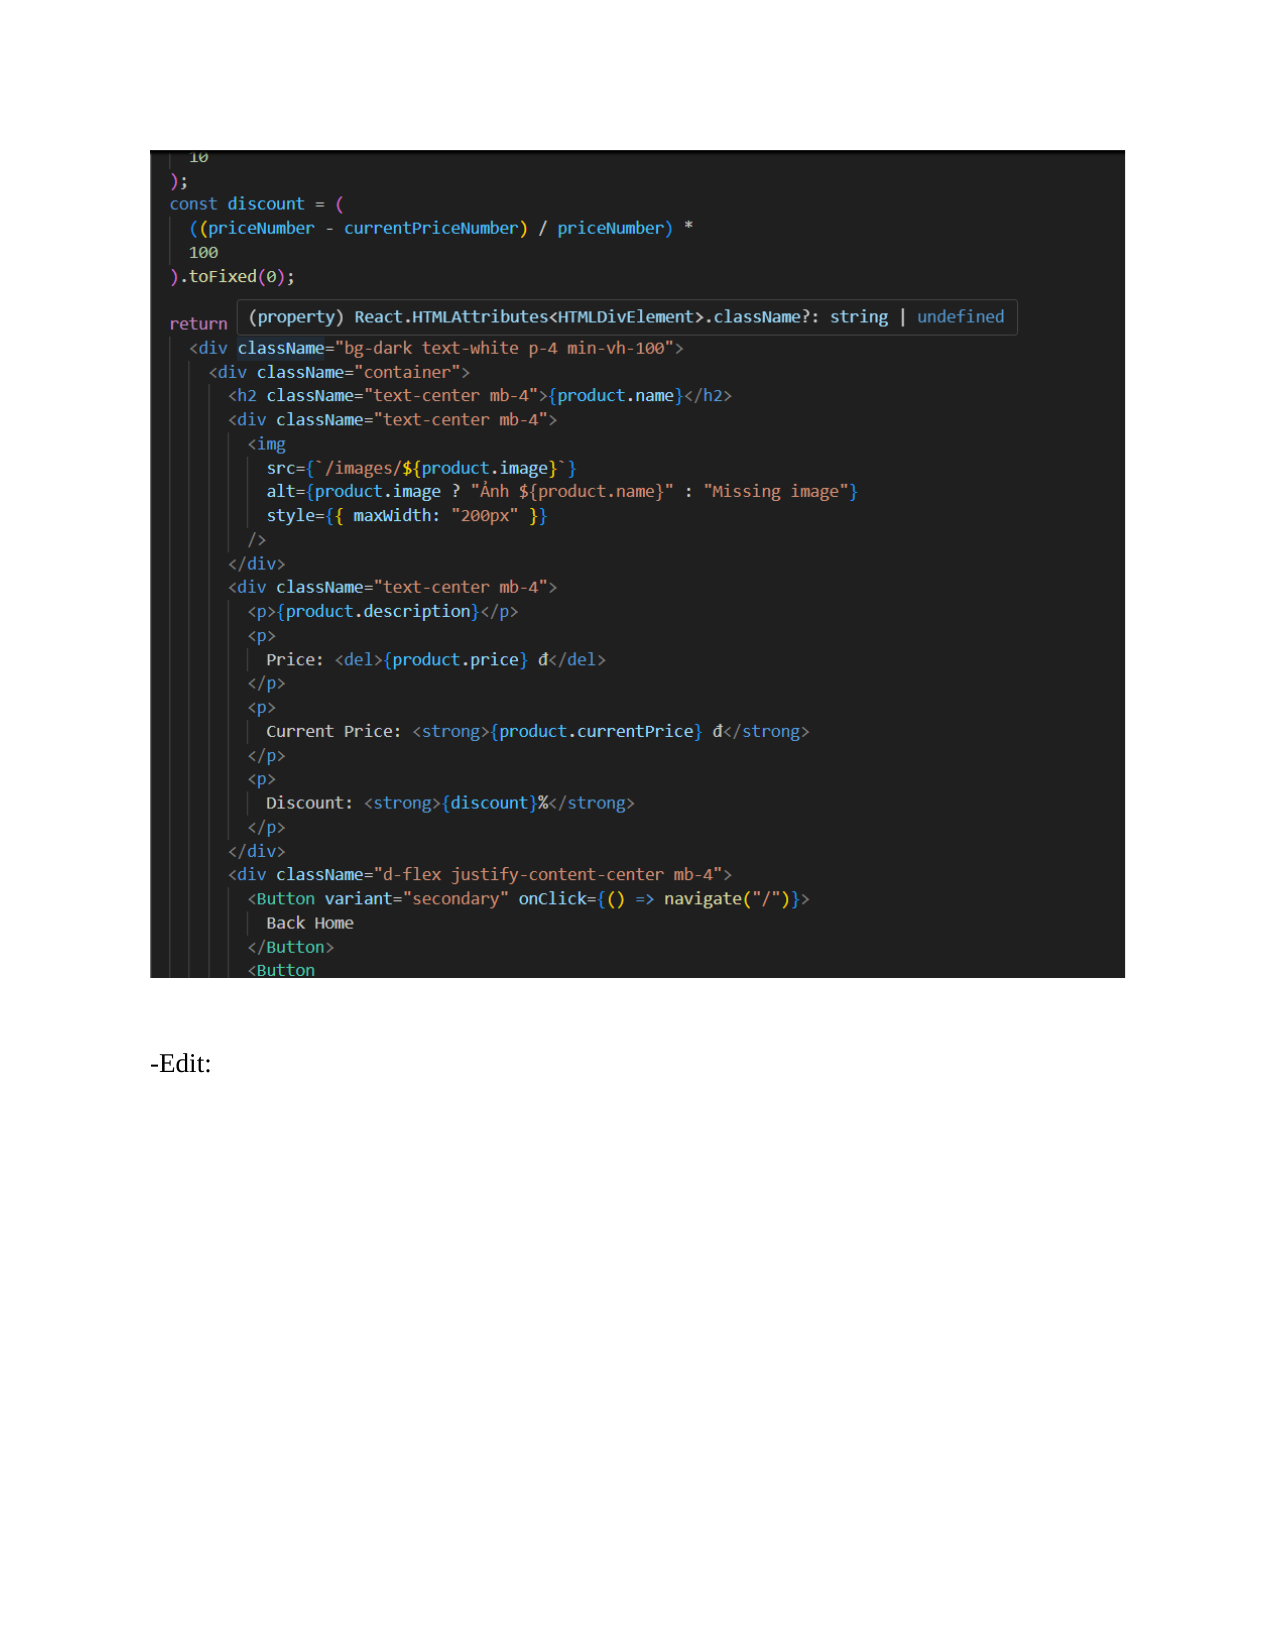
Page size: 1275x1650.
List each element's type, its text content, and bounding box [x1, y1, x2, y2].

picture [150, 150, 1125, 978]
text -Edit: [150, 1047, 1125, 1078]
